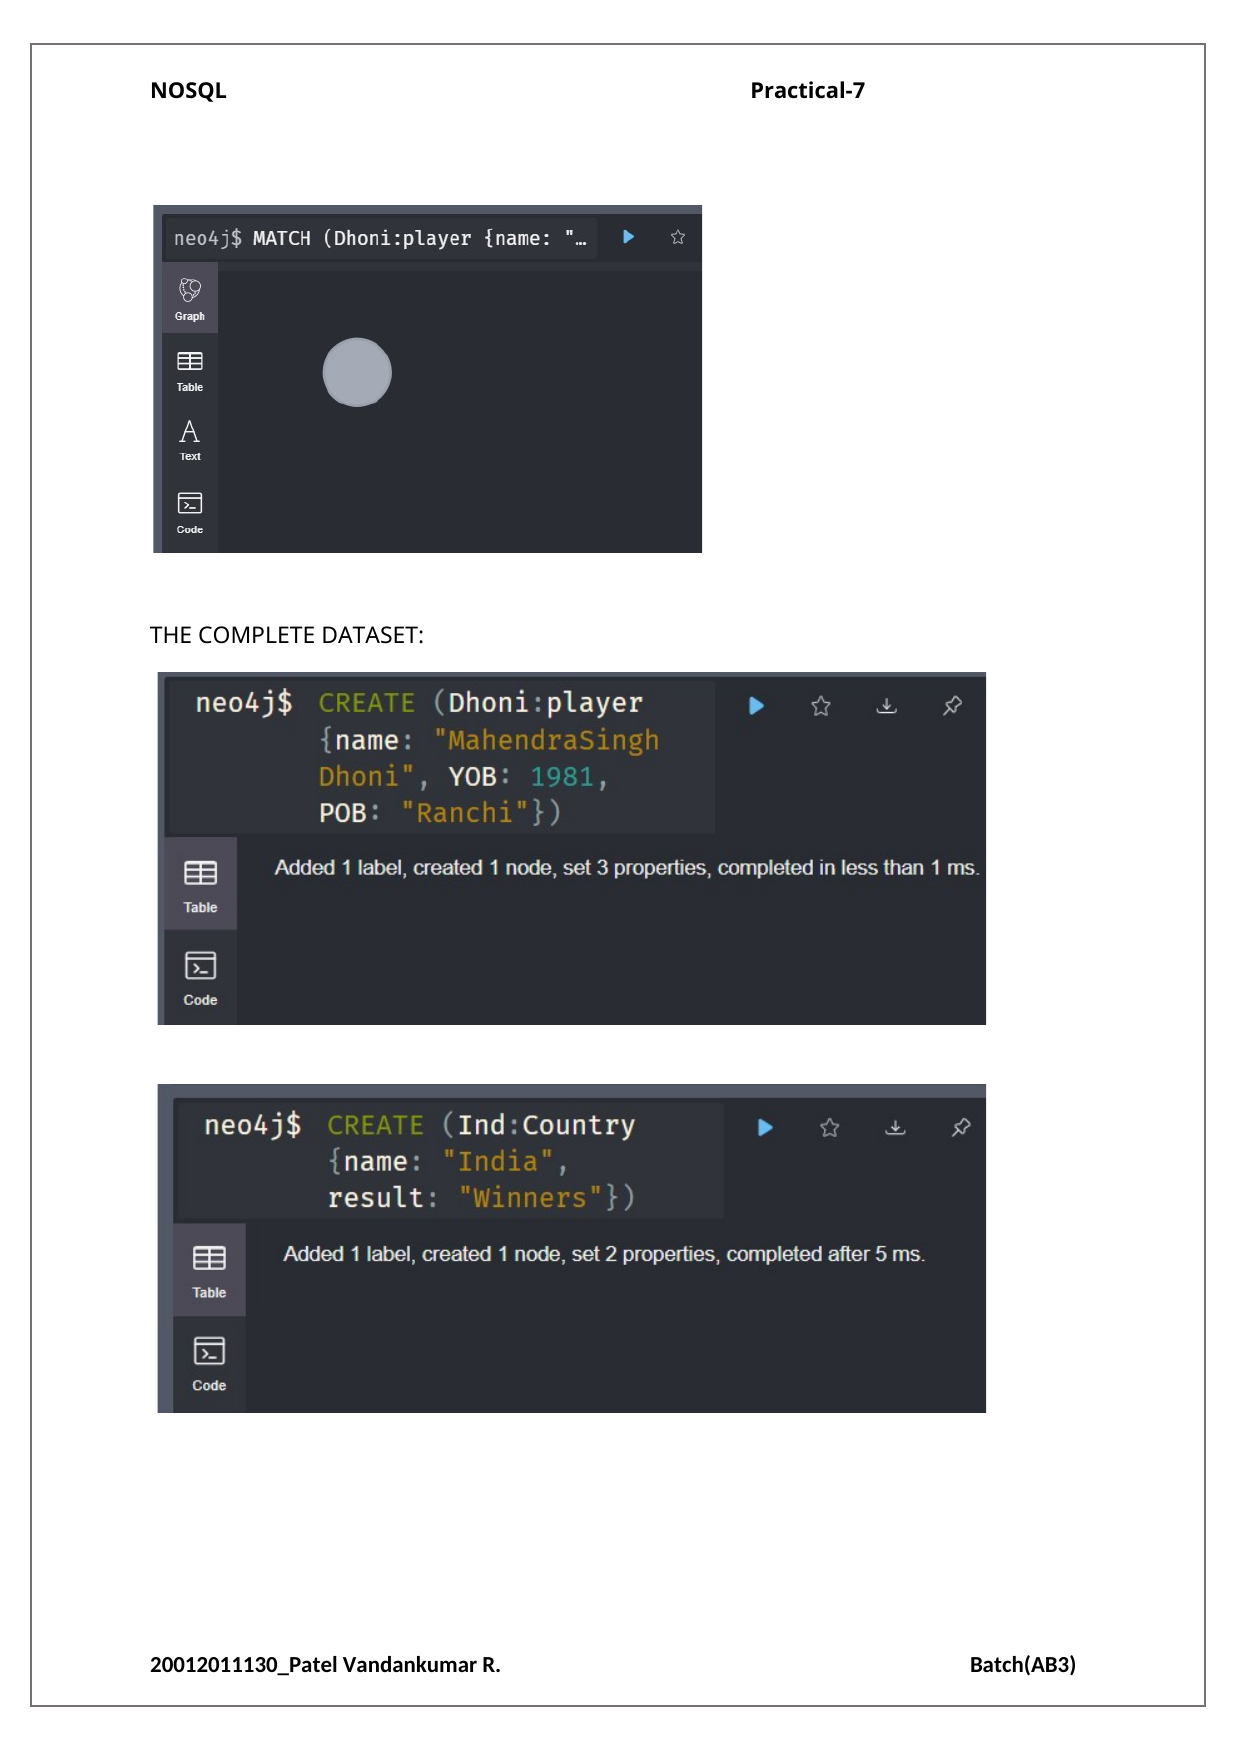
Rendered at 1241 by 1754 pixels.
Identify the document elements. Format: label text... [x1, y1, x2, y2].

picture [157, 672, 987, 1025]
picture [153, 205, 703, 553]
text THE COMPLETE DATASET: [149, 619, 1081, 651]
picture [157, 1084, 987, 1413]
